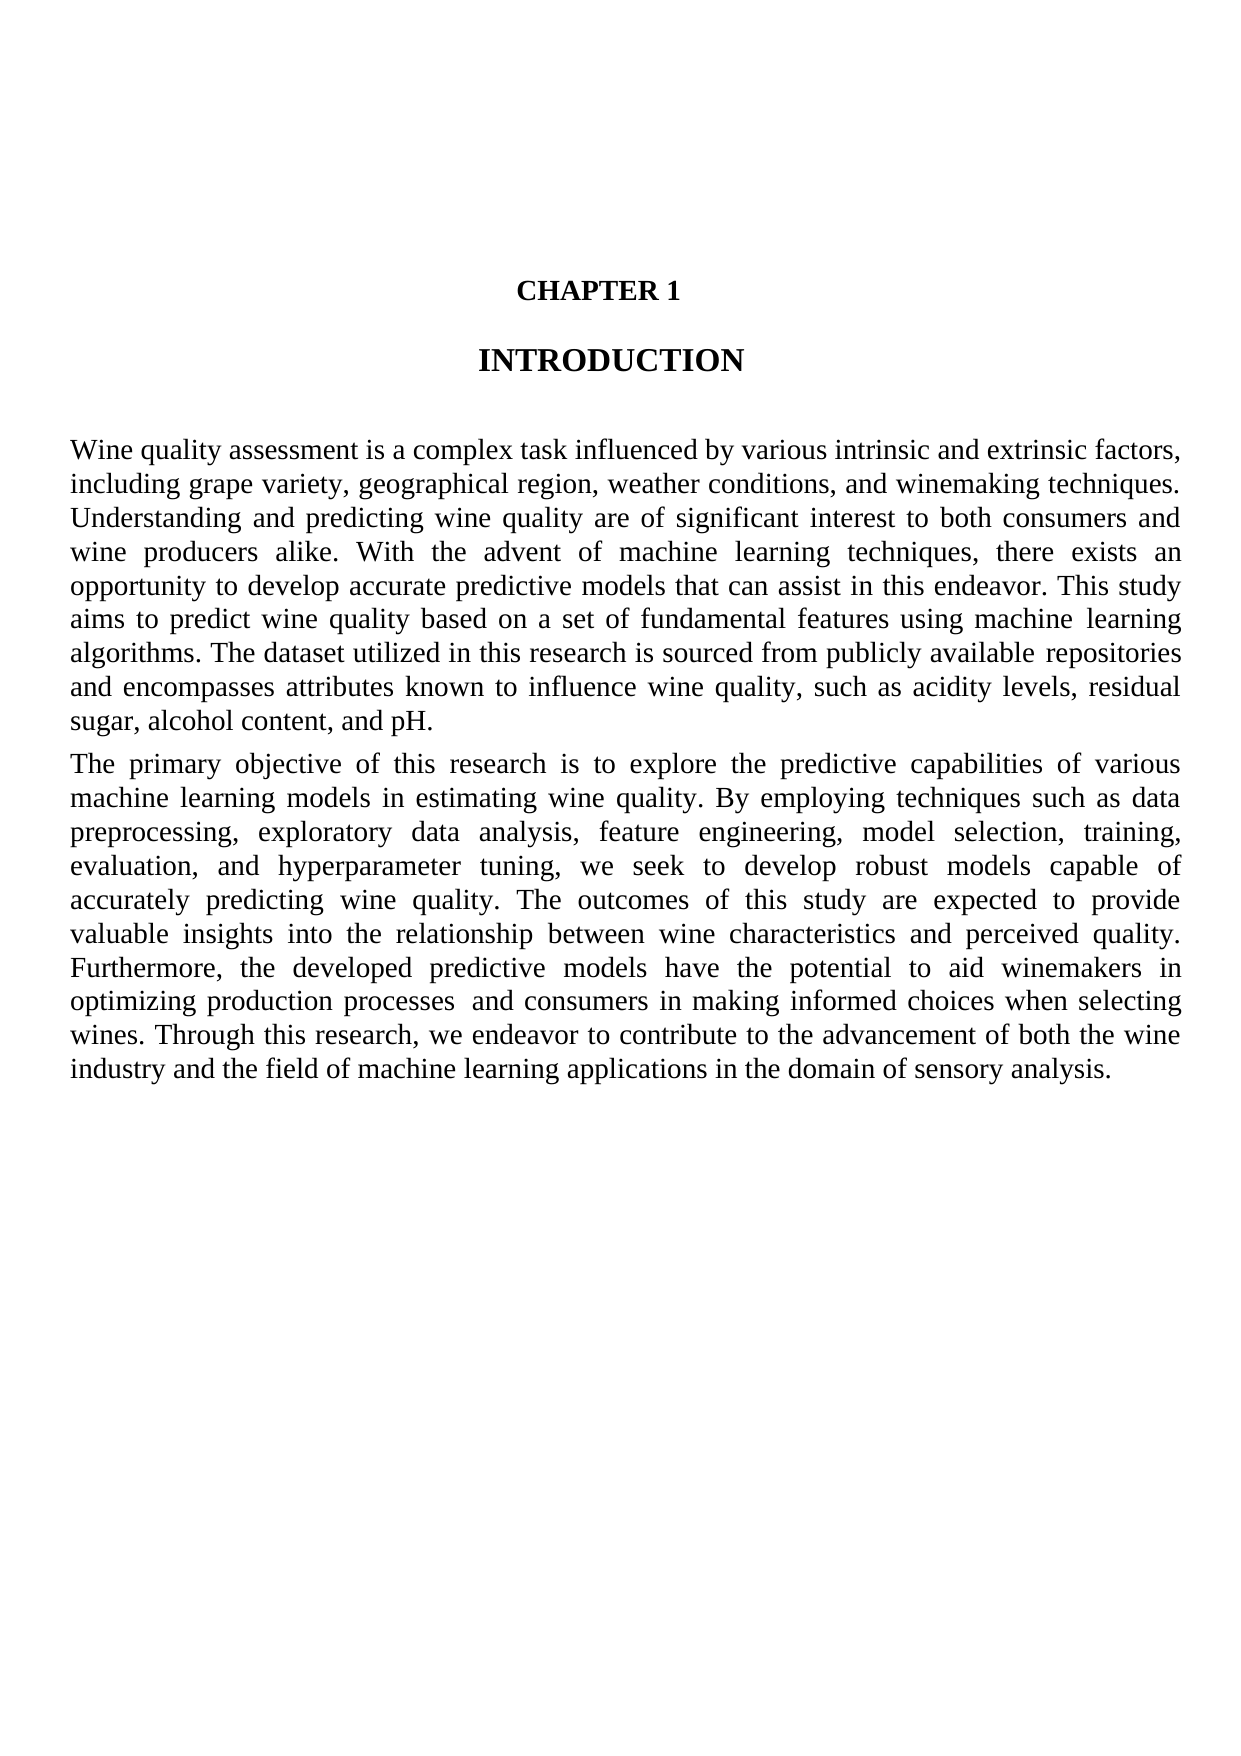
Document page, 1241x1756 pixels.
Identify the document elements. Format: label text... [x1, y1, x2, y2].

text INTRODUCTION [279, 340, 943, 378]
text The primary objective of this research is to explore the predictive capabilities of various machine learning models in estimating wine quality. By employing techniques such as data preprocessing, exploratory data analysis, feature engineering, model selection, training, evaluation, and hyperparameter tuning, we seek to develop robust models capable of accurately predicting wine quality. The outcomes of this study are expected to provide valuable insights into the relationship between wine characteristics and perceived quality. Furthermore, the developed predictive models have the potential to aid winemakers in optimizing production processes and consumers in making informed choices when selecting wines. Through this research, we endeavor to contribute to the advancement of both the wine industry and the field of machine learning applications in the domain of sensory analysis. [70, 747, 1182, 1085]
text CHAPTER 1 [254, 273, 943, 306]
text Wine quality assessment is a complex task influenced by various intrinsic and extrinsic factors, including grape variety, geographical region, weather conditions, and winemaking techniques. Understanding and predicting wine quality are of significant interest to both consumers and wine producers alike. With the advent of machine learning techniques, there exists an opportunity to develop accurate predictive models that can assist in this endeavor. This study aims to predict wine quality based on a set of fundamental features using machine learning algorithms. The dataset utilized in this research is sourced from publicly available repositories and encompasses attributes known to influence wine quality, such as acidity levels, residual sugar, alcohol content, and pH. [70, 432, 1182, 737]
